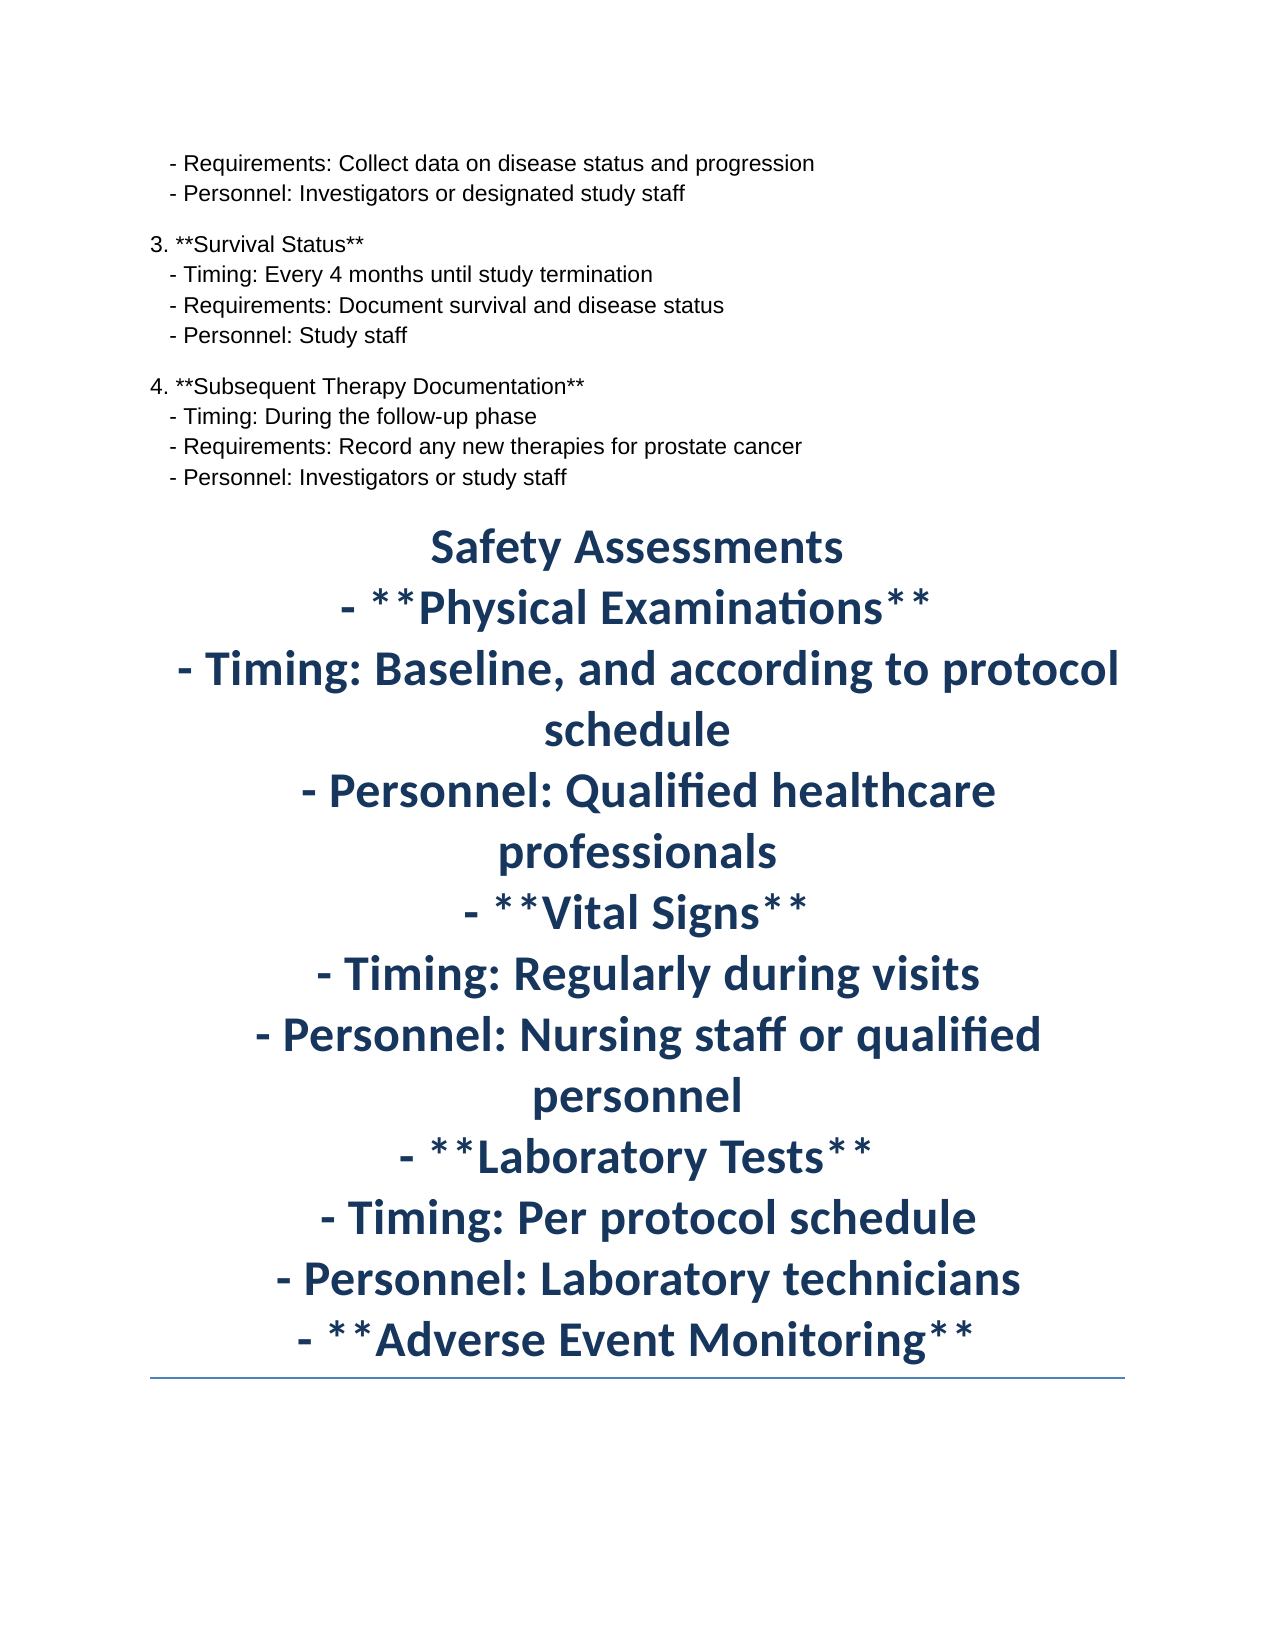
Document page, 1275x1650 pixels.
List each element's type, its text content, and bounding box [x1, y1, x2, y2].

text 3. **Survival Status** - Timing: Every 4 months until study termination - Requirements: Document survival and disease status - Personnel: Study staff [150, 231, 1125, 348]
text 4. **Subsequent Therapy Documentation** - Timing: During the follow-up phase - Requirements: Record any new therapies for prostate cancer - Personnel: Investigators or study staff [150, 373, 1125, 490]
